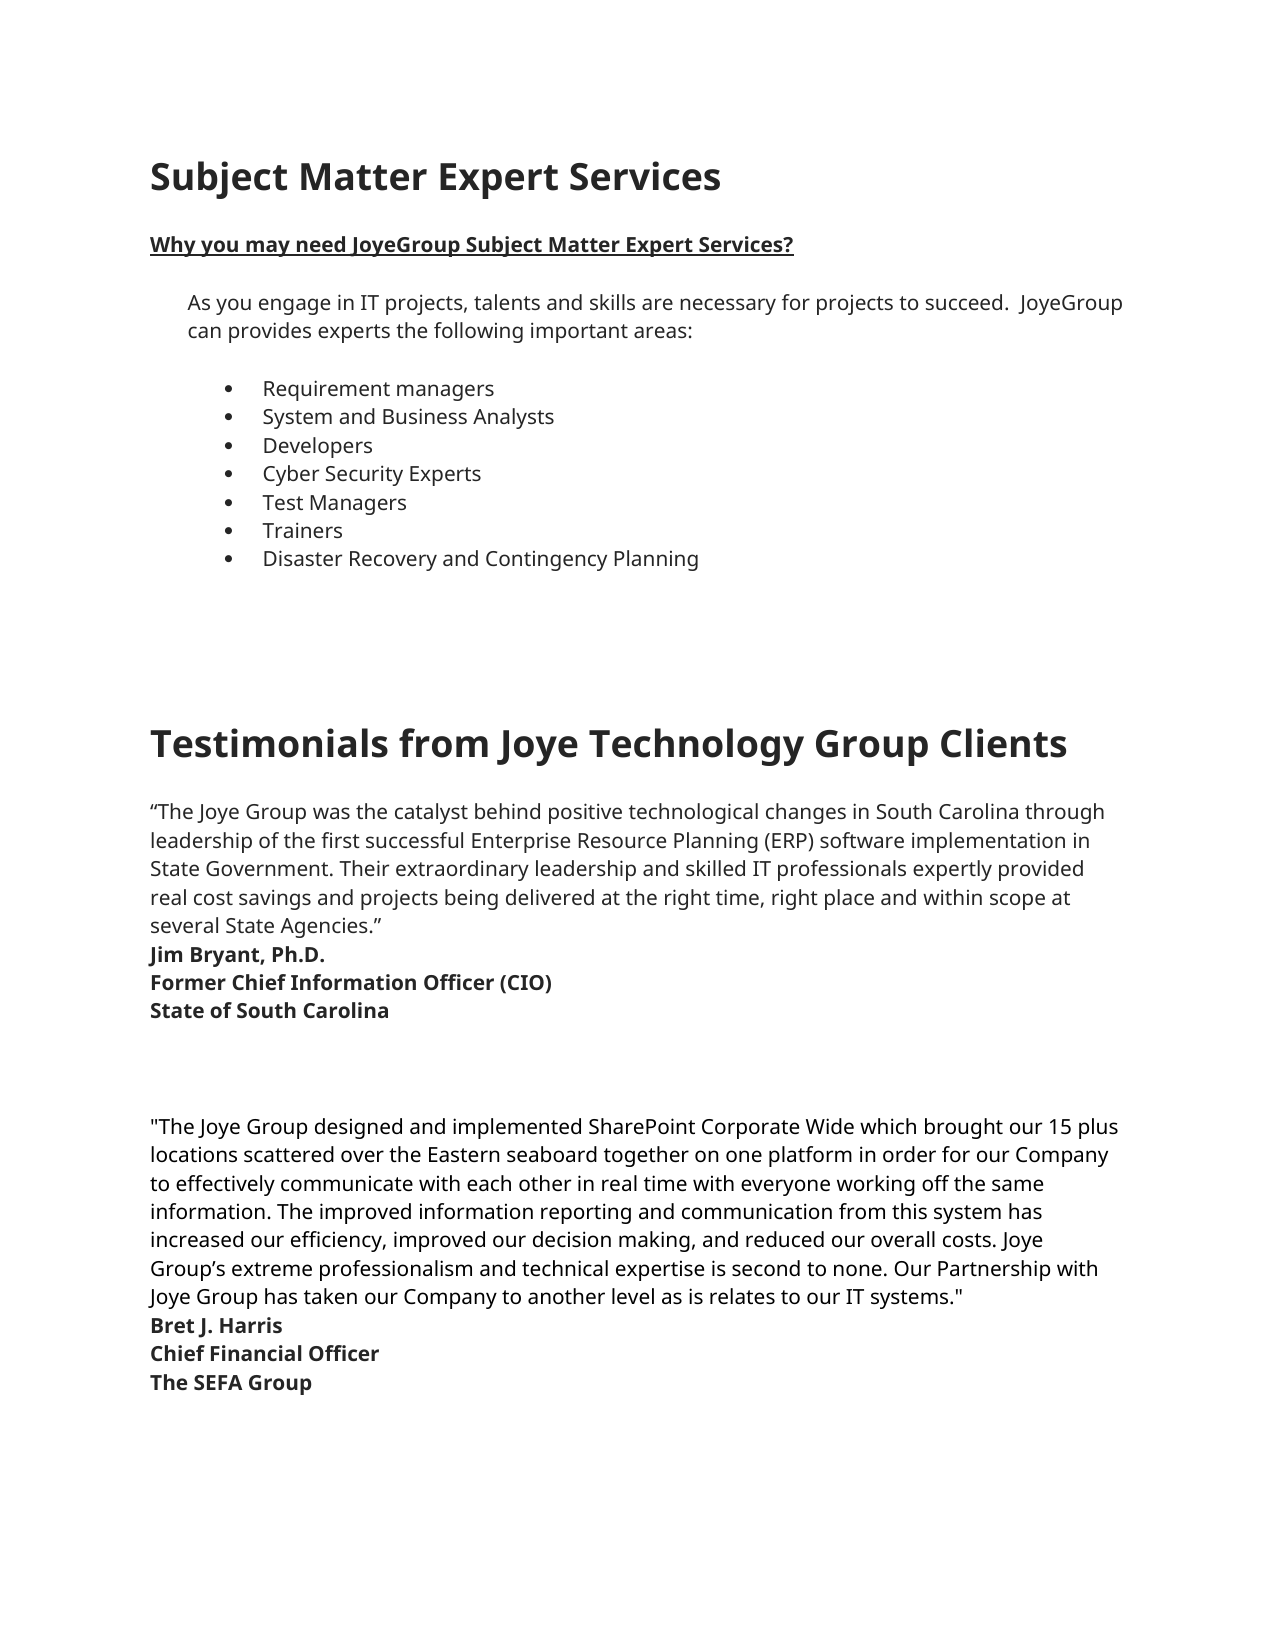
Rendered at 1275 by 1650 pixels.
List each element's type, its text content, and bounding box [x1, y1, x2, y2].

text “The Joye Group was the catalyst behind positive technological changes in South Carolina through leadership of the first successful Enterprise Resource Planning (ERP) software implementation in State Government. Their extraordinary leadership and skilled IT professionals expertly provided real cost savings and projects being delivered at the right time, right place and within scope at several State Agencies.” Jim Bryant, Ph.D. Former Chief Information Officer (CIO) State of South Carolina [150, 797, 1125, 1025]
subtitle Testimonials from Joye Technology Group Clients [150, 717, 1125, 768]
text Bret J. Harris [150, 1311, 1125, 1339]
text Chief Financial Officer [150, 1339, 1125, 1368]
list Disaster Recovery and Contingency Planning [225, 544, 1125, 573]
text Why you may need JoyeGroup Subject Matter Expert Services? [150, 230, 1125, 259]
list Trainers [225, 516, 1125, 544]
text The SEFA Group [150, 1368, 1125, 1396]
text "The Joye Group designed and implemented SharePoint Corporate Wide which brought our 15 plus locations scattered over the Eastern seaboard together on one platform in order for our Company to effectively communicate with each other in real time with everyone working off the same information. The improved information reporting and communication from this system has increased our efficiency, improved our decision making, and reduced our overall costs. Joye Group’s extreme professionalism and technical expertise is second to none. Our Partnership with Joye Group has taken our Company to another level as is relates to our IT systems." [150, 1112, 1125, 1311]
text As you engage in IT projects, talents and skills are necessary for projects to succeed. JoyeGroup can provides experts the following important areas: [187, 288, 1125, 345]
list Test Managers [225, 488, 1125, 516]
text Subject Matter Expert Services [150, 150, 1125, 201]
list Cyber Security Experts [225, 459, 1125, 488]
list System and Business Analysts [225, 402, 1125, 431]
list Developers [225, 431, 1125, 459]
list Requirement managers [225, 374, 1125, 402]
